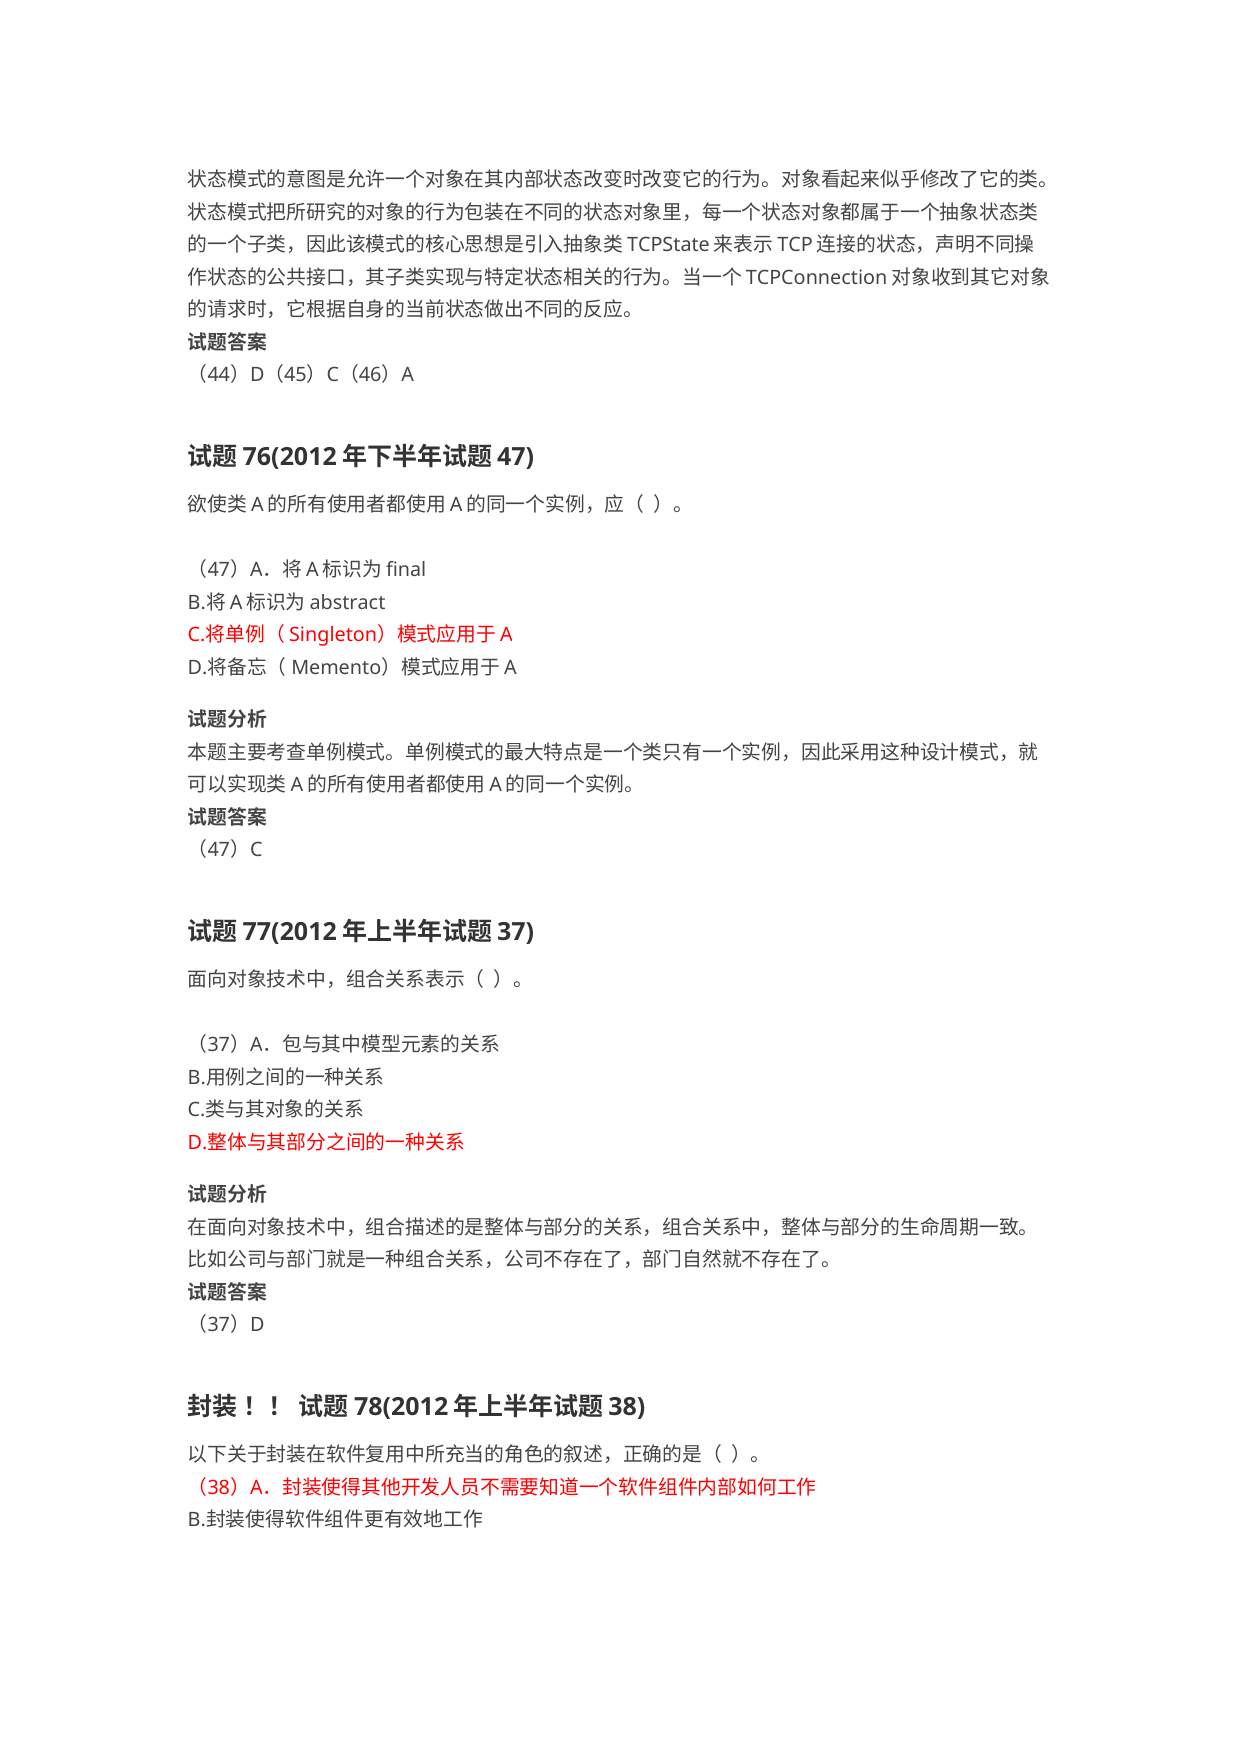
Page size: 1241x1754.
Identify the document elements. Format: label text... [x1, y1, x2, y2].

text 试题分析 [187, 702, 1053, 734]
text （37）A．包与其中模型元素的关系 B.用例之间的一种关系 C.类与其对象的关系 D.整体与其部分之间的一种关系 [187, 1027, 1053, 1157]
text 试题分析 [187, 1177, 1053, 1209]
text （44）D（45）C（46）A [187, 357, 1053, 389]
text 本题主要考查单例模式。单例模式的最大特点是一个类只有一个实例，因此采用这种设计模式，就可以实现类A的所有使用者都使用A的同一个实例。 [187, 734, 1053, 799]
text 以下关于封装在软件复用中所充当的角色的叙述，正确的是（ ）。 [187, 1437, 1053, 1469]
text （47）A．将A标识为final B.将A标识为abstract C.将单例（ Singleton）模式应用于A D.将备忘（ Memento）模式应用于A [187, 552, 1053, 682]
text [187, 1469, 1053, 1534]
subtitle 封装 ！！ 试题78(2012年上半年试题38) [187, 1372, 1053, 1437]
text 在面向对象技术中，组合描述的是整体与部分的关系，组合关系中，整体与部分的生命周期一致。比如公司与部门就是一种组合关系，公司不存在了，部门自然就不存在了。 [187, 1209, 1053, 1274]
subtitle 试题76(2012年下半年试题47) [187, 422, 1053, 487]
subtitle 试题77(2012年上半年试题37) [187, 897, 1053, 962]
text 试题答案 [187, 1274, 1053, 1307]
text （37）D [187, 1307, 1053, 1339]
text 面向对象技术中，组合关系表示（ ）。 [187, 962, 1053, 1027]
text 欲使类A的所有使用者都使用A的同一个实例，应（ ）。 [187, 487, 1053, 552]
text 试题答案 [187, 324, 1053, 357]
text 状态模式的意图是允许一个对象在其内部状态改变时改变它的行为。对象看起来似乎修改了它的类。状态模式把所研究的对象的行为包装在不同的状态对象里，每一个状态对象都属于一个抽象状态类的一个子类，因此该模式的核心思想是引入抽象类TCPState来表示TCP连接的状态，声明不同操作状态的公共接口，其子类实现与特定状态相关的行为。当一个TCPConnection对象收到其它对象的请求时，它根据自身的当前状态做出不同的反应。 [187, 162, 1053, 324]
text （47）C [187, 832, 1053, 864]
text 试题答案 [187, 799, 1053, 832]
